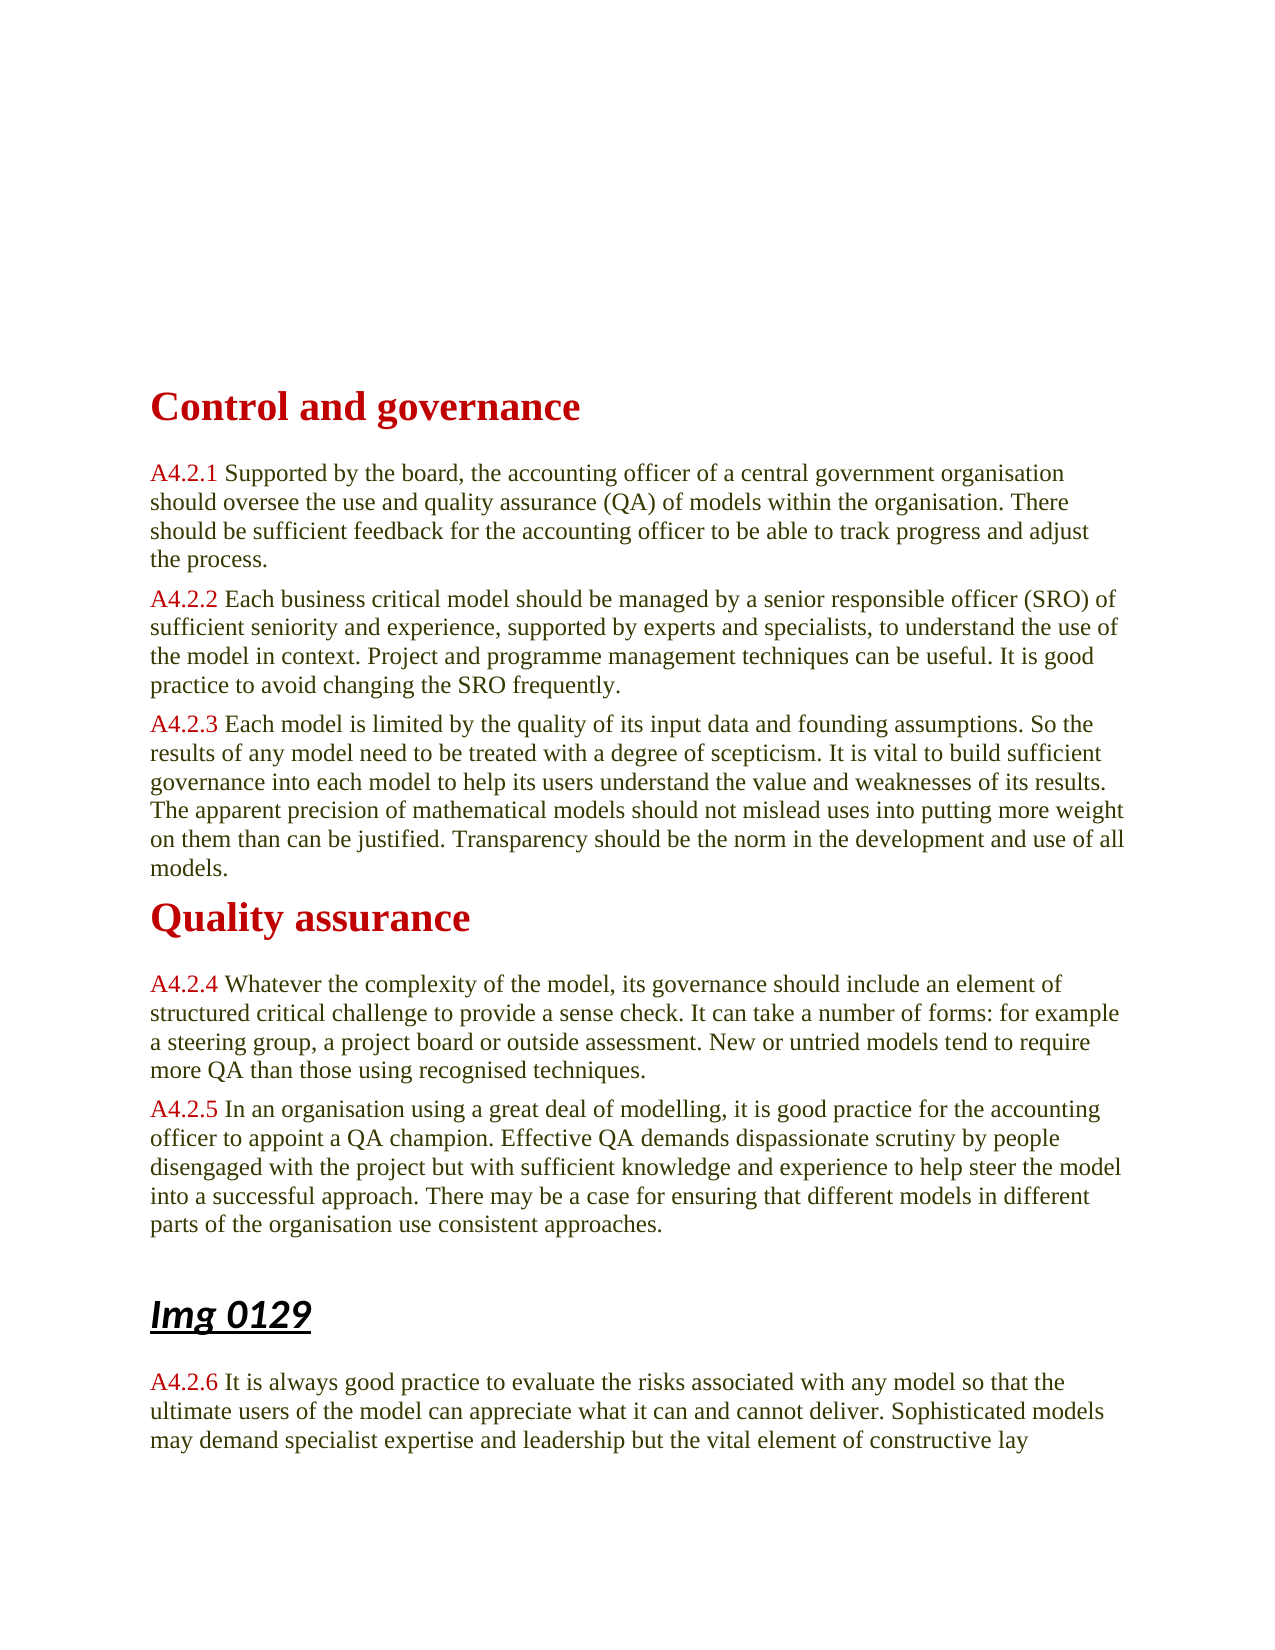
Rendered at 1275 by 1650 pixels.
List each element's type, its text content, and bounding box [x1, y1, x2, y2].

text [150, 1367, 1125, 1453]
text A4.2.3 Each model is limited by the quality of its input data and founding assumptions. So the results of any model need to be treated with a degree of scepticism. It is vital to build sufficient governance into each model to help its users understand the value and weaknesses of its results. The apparent precision of mathematical models should not mislead uses into putting more weight on them than can be justified. Transparency should be the norm in the development and use of all models. [150, 709, 1125, 882]
text Quality assurance [150, 892, 1125, 940]
text A4.2.4 Whatever the complexity of the model, its governance should include an element of structured critical challenge to provide a sense check. It can take a number of forms: for example a steering group, a project board or outside assessment. New or untried models tend to require more QA than those using recognised techniques. [150, 969, 1125, 1084]
text Img 0129 [150, 1288, 1125, 1339]
text A4.2.5 In an organisation using a great deal of modelling, it is good practice for the accounting officer to appoint a QA champion. Effective QA demands dispassionate scrutiny by people disengaged with the project but with sufficient knowledge and experience to help steer the model into a successful approach. There may be a case for ensuring that different models in different parts of the organisation use consistent approaches. [150, 1094, 1125, 1238]
text A4.2.2 Each business critical model should be managed by a senior responsible officer (SRO) of sufficient seniority and experience, supported by experts and specialists, to understand the use of the model in context. Project and programme management techniques can be useful. It is good practice to avoid changing the SRO frequently. [150, 584, 1125, 699]
text A4.2.1 Supported by the board, the accounting officer of a central government organisation should oversee the use and quality assurance (QA) of models within the organisation. There should be sufficient feedback for the accounting officer to be able to track progress and adjust the process. [150, 458, 1125, 573]
text Control and governance [150, 381, 1125, 429]
